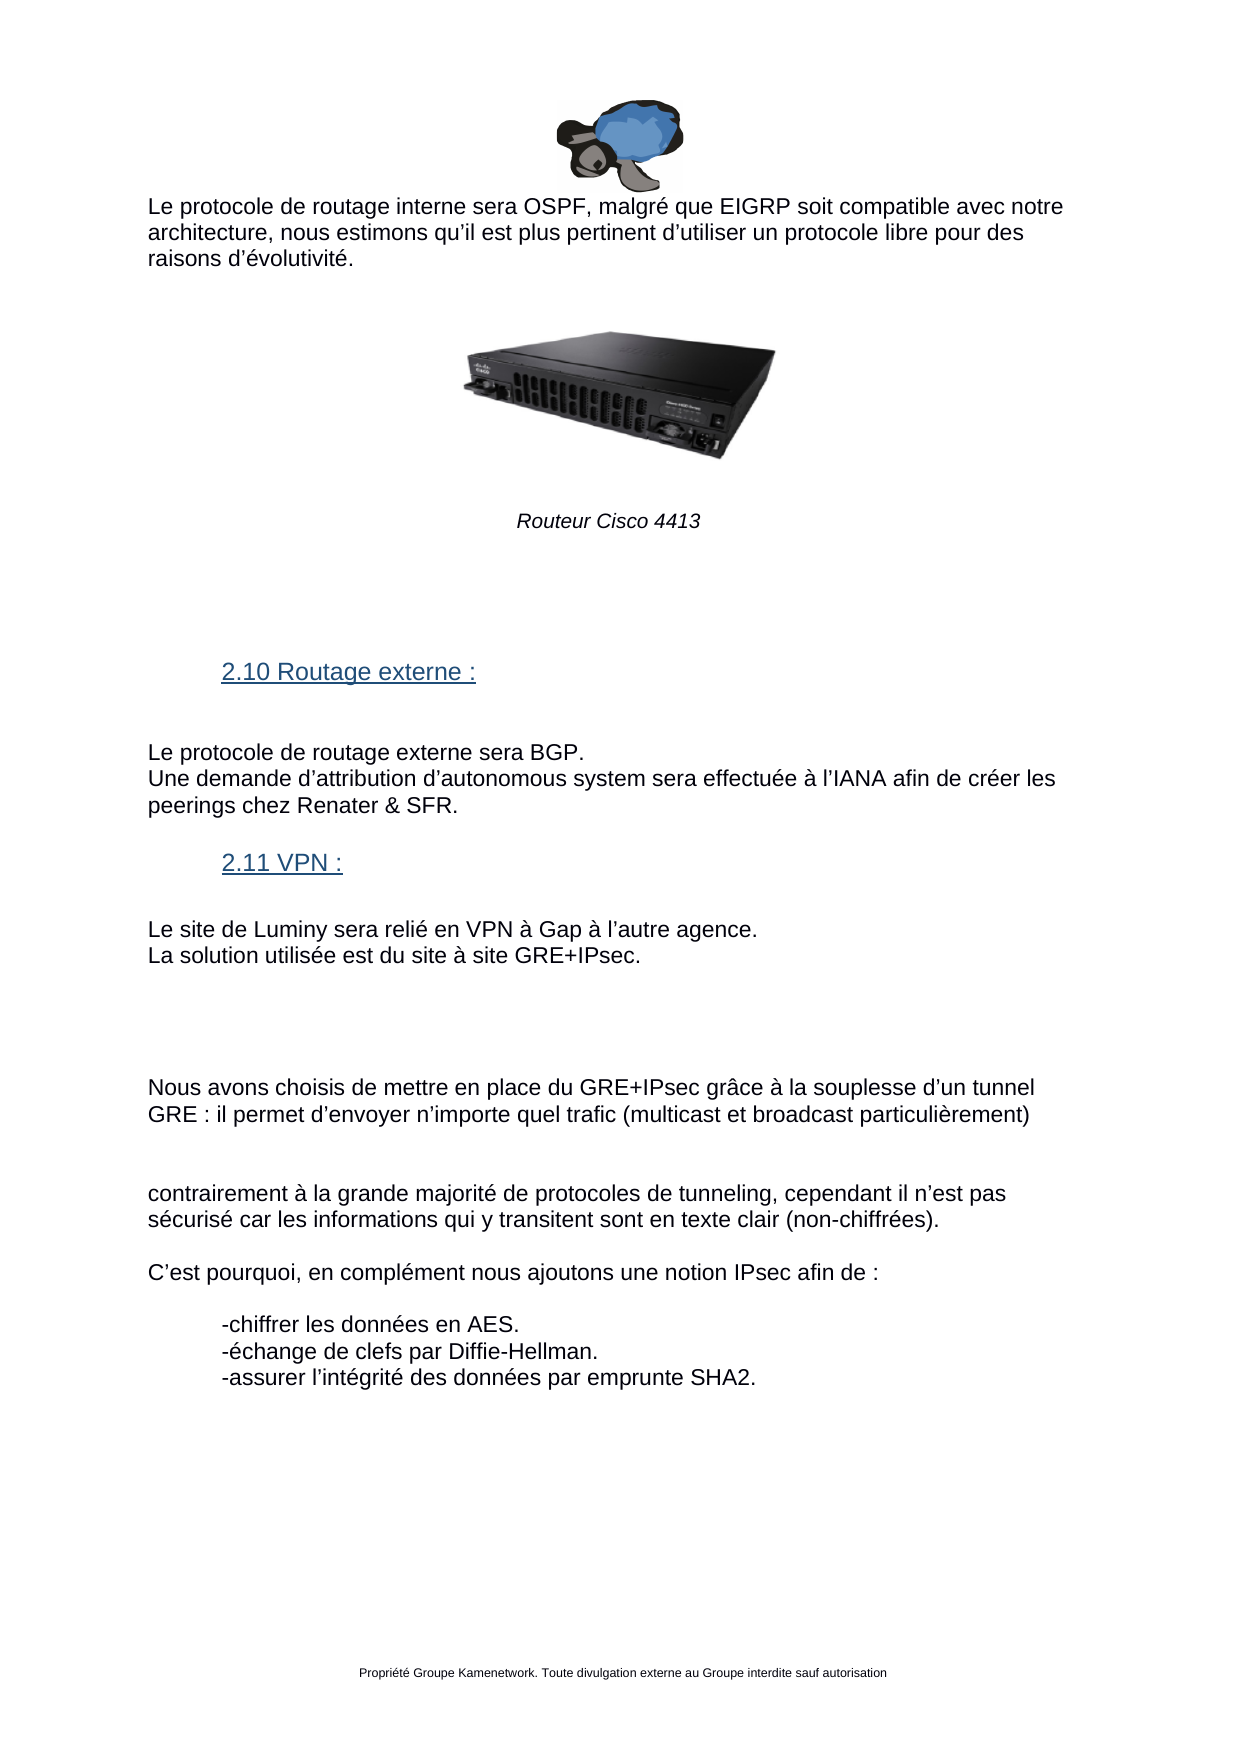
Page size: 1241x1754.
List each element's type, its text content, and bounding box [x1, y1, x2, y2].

picture [556, 100, 684, 193]
text Le site de Luminy sera relié en VPN à Gap à l’autre agence. [148, 916, 1093, 942]
text -assurer l’intégrité des données par emprunte SHA2. [148, 1364, 1093, 1390]
text 2.10 Routage externe : [148, 657, 1093, 686]
text -échange de clefs par Diffie-Hellman. [148, 1338, 1093, 1364]
text La solution utilisée est du site à site GRE+IPsec. [148, 942, 1093, 969]
text Routeur Cisco 4413 [148, 509, 1093, 533]
text Une demande d’attribution d’autonomous system sera effectuée à l’IANA afin de créer les peerings chez Renater & SFR. [148, 765, 1093, 818]
text C’est pourquoi, en complément nous ajoutons une notion IPsec afin de : [148, 1259, 1093, 1285]
text contrairement à la grande majorité de protocoles de tunneling, cependant il n’est pas sécurisé car les informations qui y transitent sont en texte clair (non-chiffrées). [148, 1179, 1093, 1232]
text Le protocole de routage interne sera OSPF, malgré que EIGRP soit compatible avec notre architecture, nous estimons qu’il est plus pertinent d’utiliser un protocole libre pour des raisons d’évolutivité. [148, 193, 1093, 272]
text -chiffrer les données en AES. [148, 1311, 1093, 1338]
subtitle 2.11 VPN : [148, 848, 1093, 877]
text Le protocole de routage externe sera BGP. [148, 739, 1093, 765]
picture [428, 319, 792, 474]
text Nous avons choisis de mettre en place du GRE+IPsec grâce à la souplesse d’un tunnel GRE : il permet d’envoyer n’importe quel trafic (multicast et broadcast particulièrement) [148, 1074, 1093, 1127]
